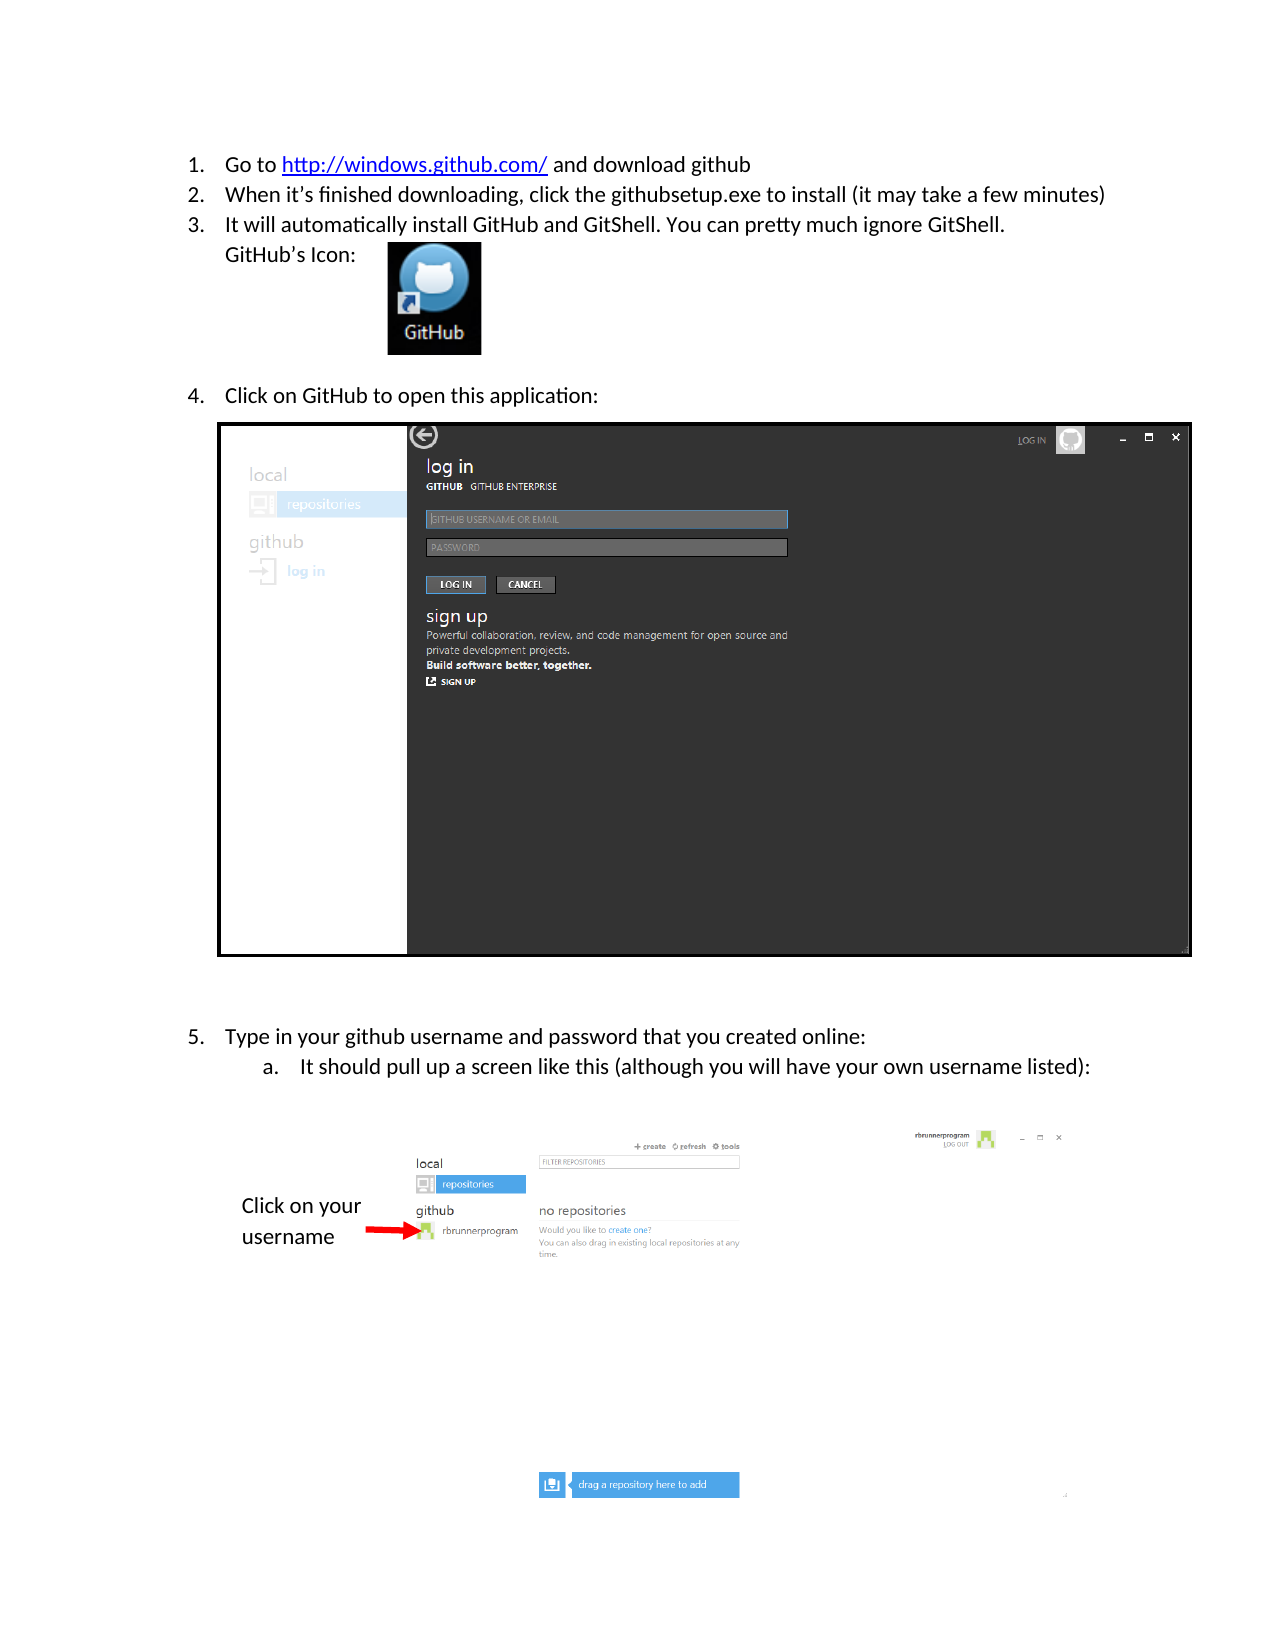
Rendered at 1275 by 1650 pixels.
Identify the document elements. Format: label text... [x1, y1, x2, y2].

list Go to http://windows.github.com/ and download github [187, 150, 1125, 178]
list When it’s finished downloading, click the githubsetup.exe to install (it may take a few minutes) [187, 180, 1125, 208]
list GitHub’s Icon: [225, 241, 1125, 269]
list It will automatically install GitHub and GitShell. You can pretty much ignore GitShell. [187, 210, 1125, 238]
list Click on GitHub to open this application: [187, 381, 1125, 409]
list Type in your github username and password that you created online: [187, 1022, 1125, 1050]
picture [396, 1130, 1068, 1498]
picture [221, 426, 1189, 954]
list It should pull up a screen like this (although you will have your own username listed): [262, 1052, 1125, 1080]
picture [387, 242, 482, 355]
